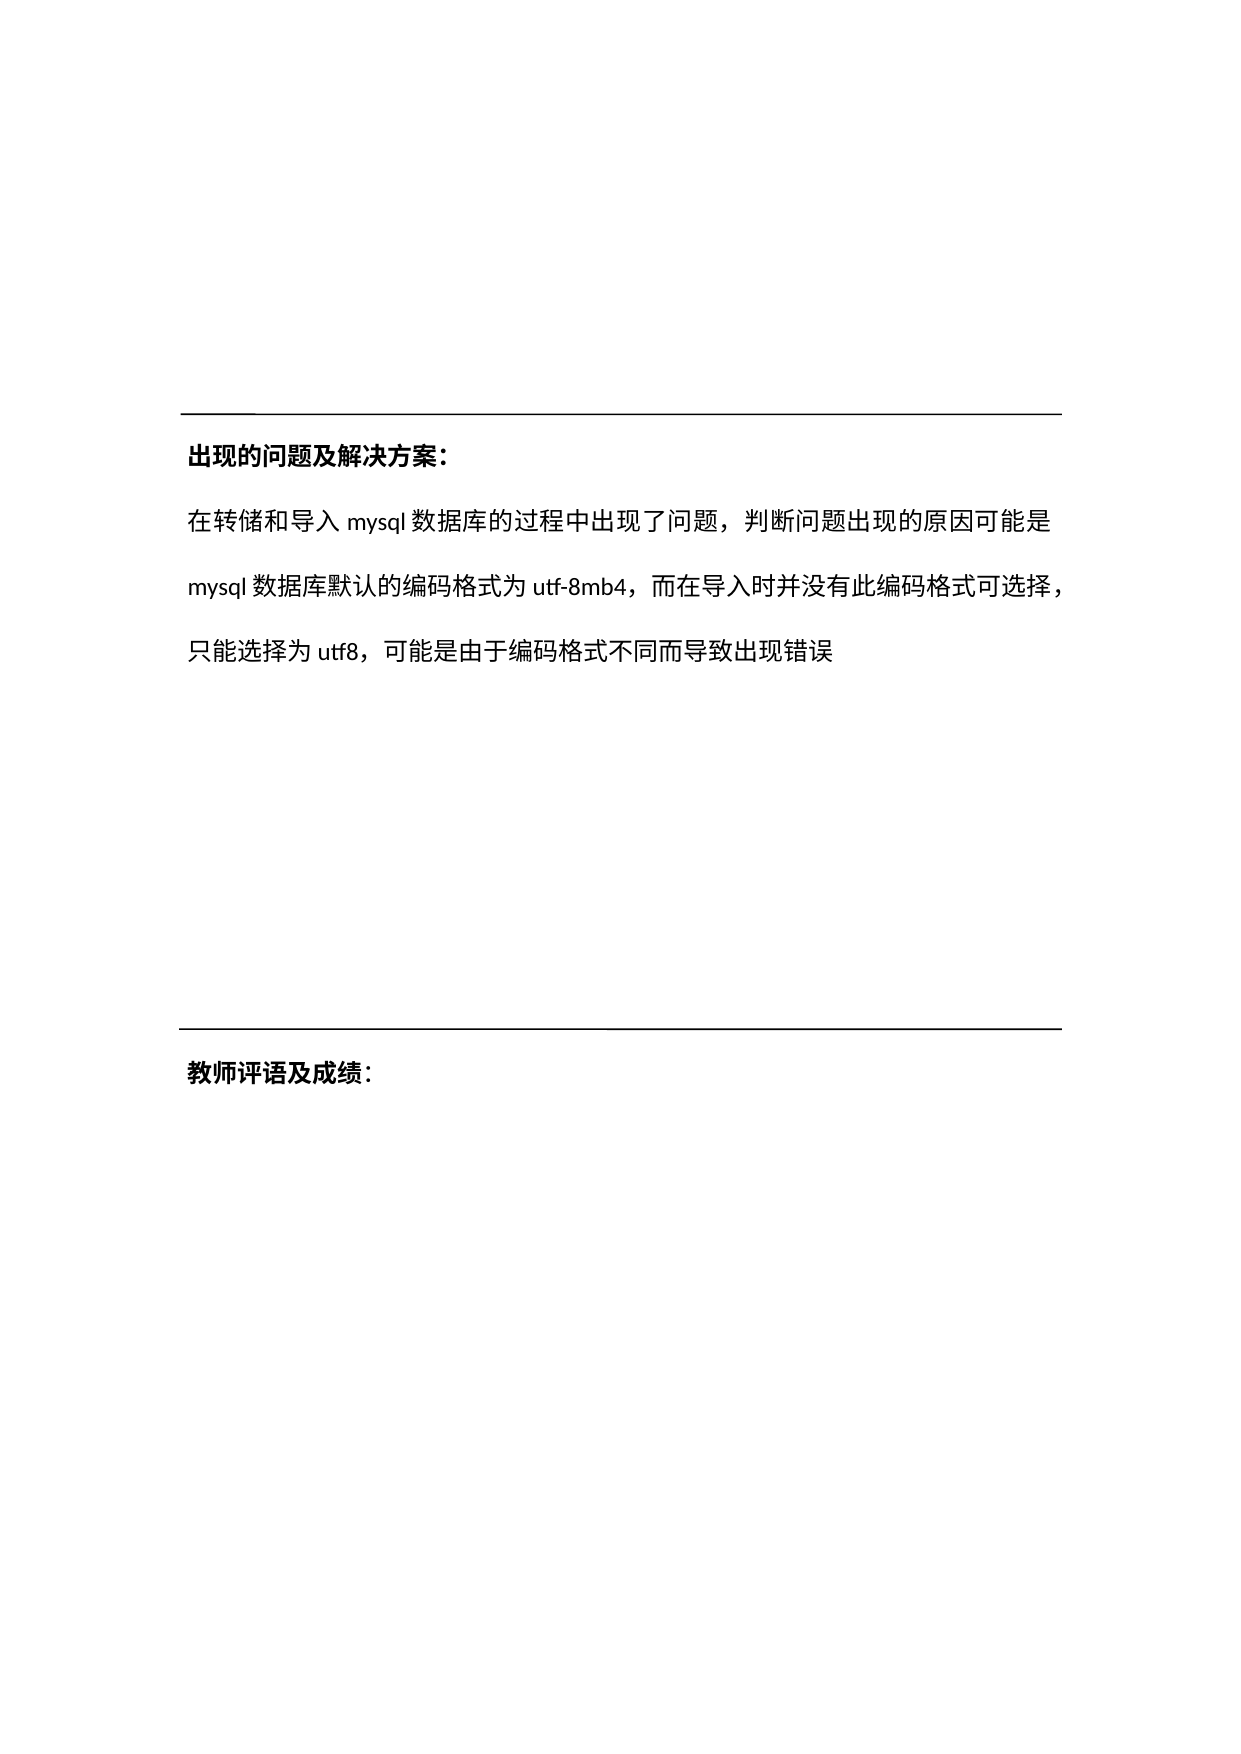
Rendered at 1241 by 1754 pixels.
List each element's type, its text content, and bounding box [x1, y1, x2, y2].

text 在转储和导入mysql数据库的过程中出现了问题，判断问题出现的原因可能是mysql数据库默认的编码格式为utf-8mb4，而在导入时并没有此编码格式可选择，只能选择为utf8，可能是由于编码格式不同而导致出现错误 [187, 487, 1053, 682]
text 出现的问题及解决方案： [187, 422, 1053, 487]
text 教师评语及成绩： [187, 1039, 1053, 1104]
